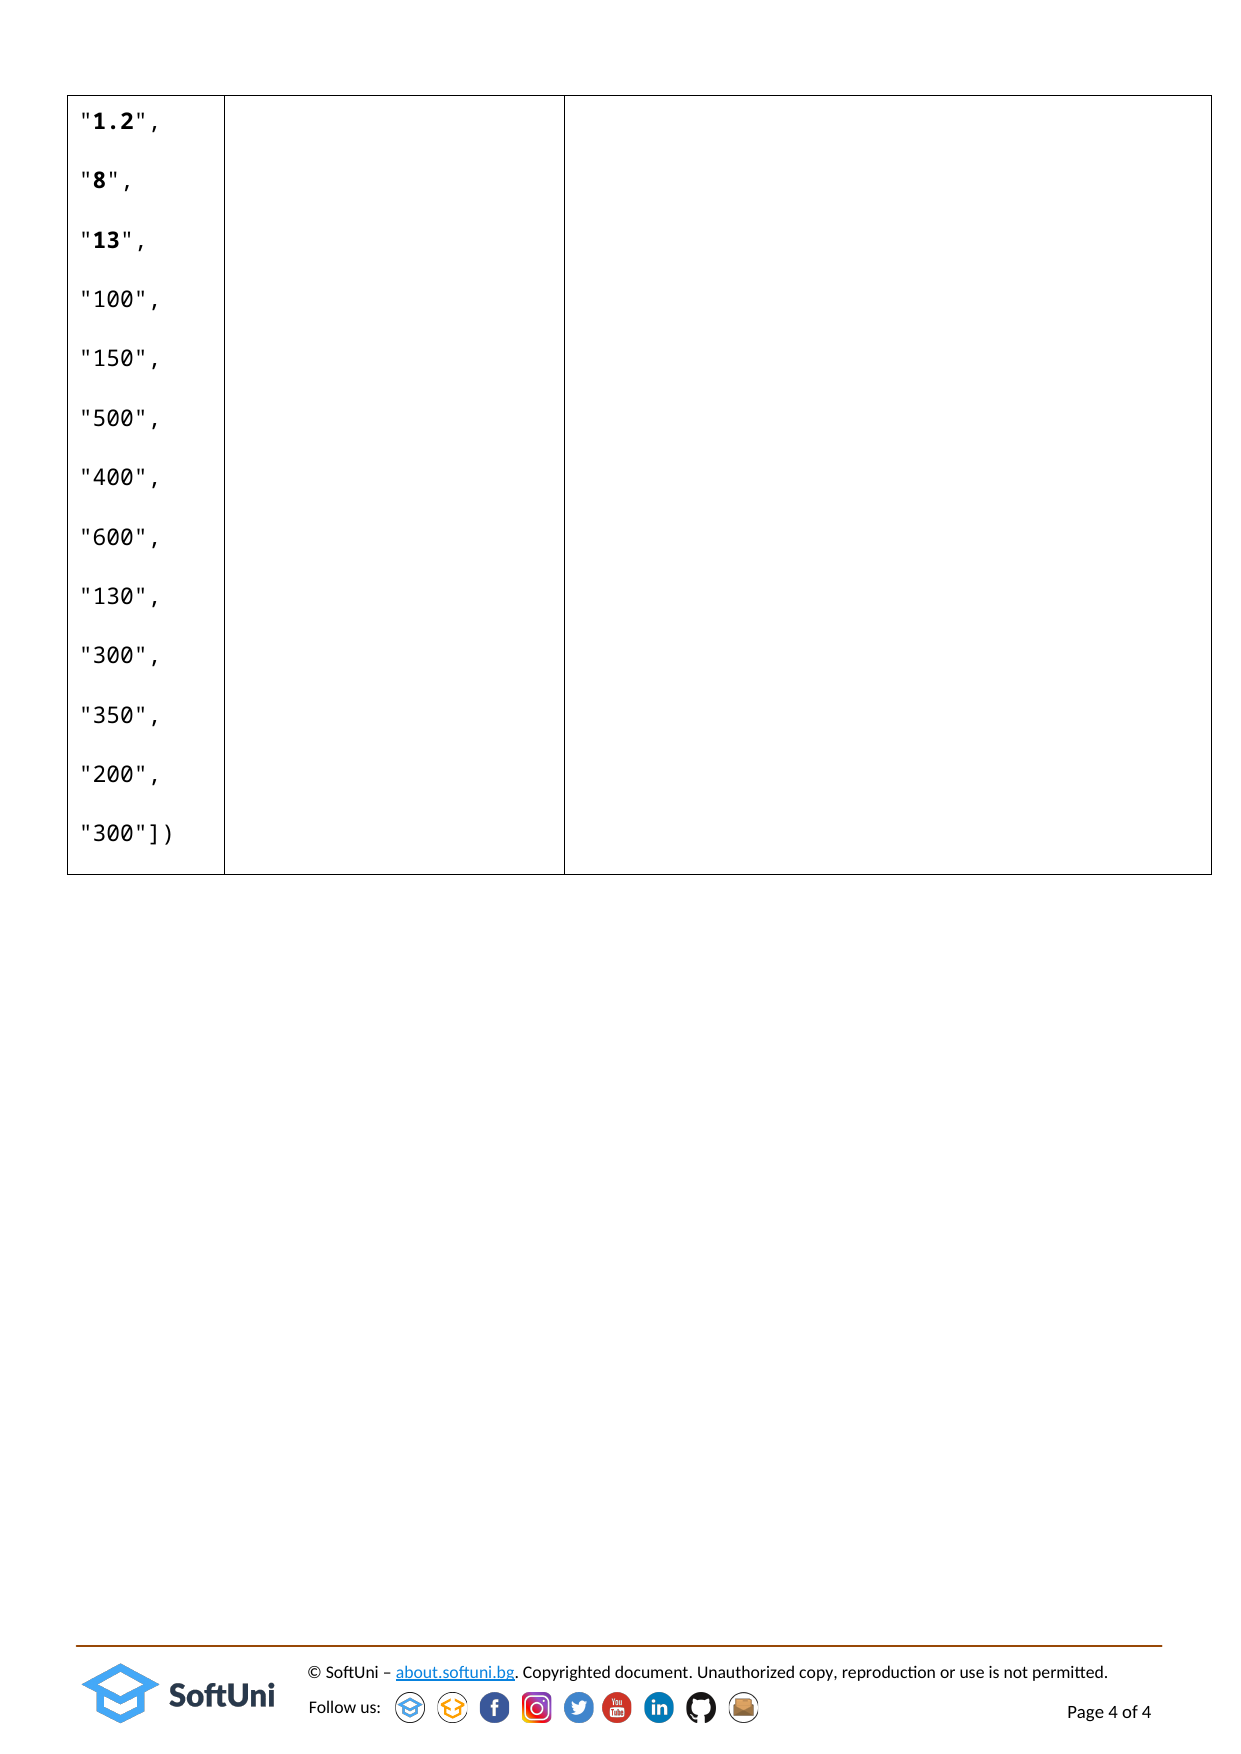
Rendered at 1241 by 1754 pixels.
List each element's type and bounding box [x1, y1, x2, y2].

picture [564, 1692, 594, 1723]
picture [686, 1692, 716, 1723]
picture [479, 1692, 510, 1723]
picture [728, 1692, 759, 1723]
table_cell [225, 96, 564, 874]
table_cell [565, 96, 1211, 874]
picture [665, 1692, 674, 1701]
picture [437, 1692, 468, 1723]
picture [75, 1658, 281, 1729]
picture [522, 1692, 552, 1723]
picture [602, 1692, 632, 1723]
picture [644, 1692, 653, 1701]
picture [658, 1705, 667, 1714]
picture [644, 1714, 653, 1723]
picture [395, 1692, 425, 1723]
table_cell [68, 96, 224, 874]
picture [665, 1714, 674, 1723]
